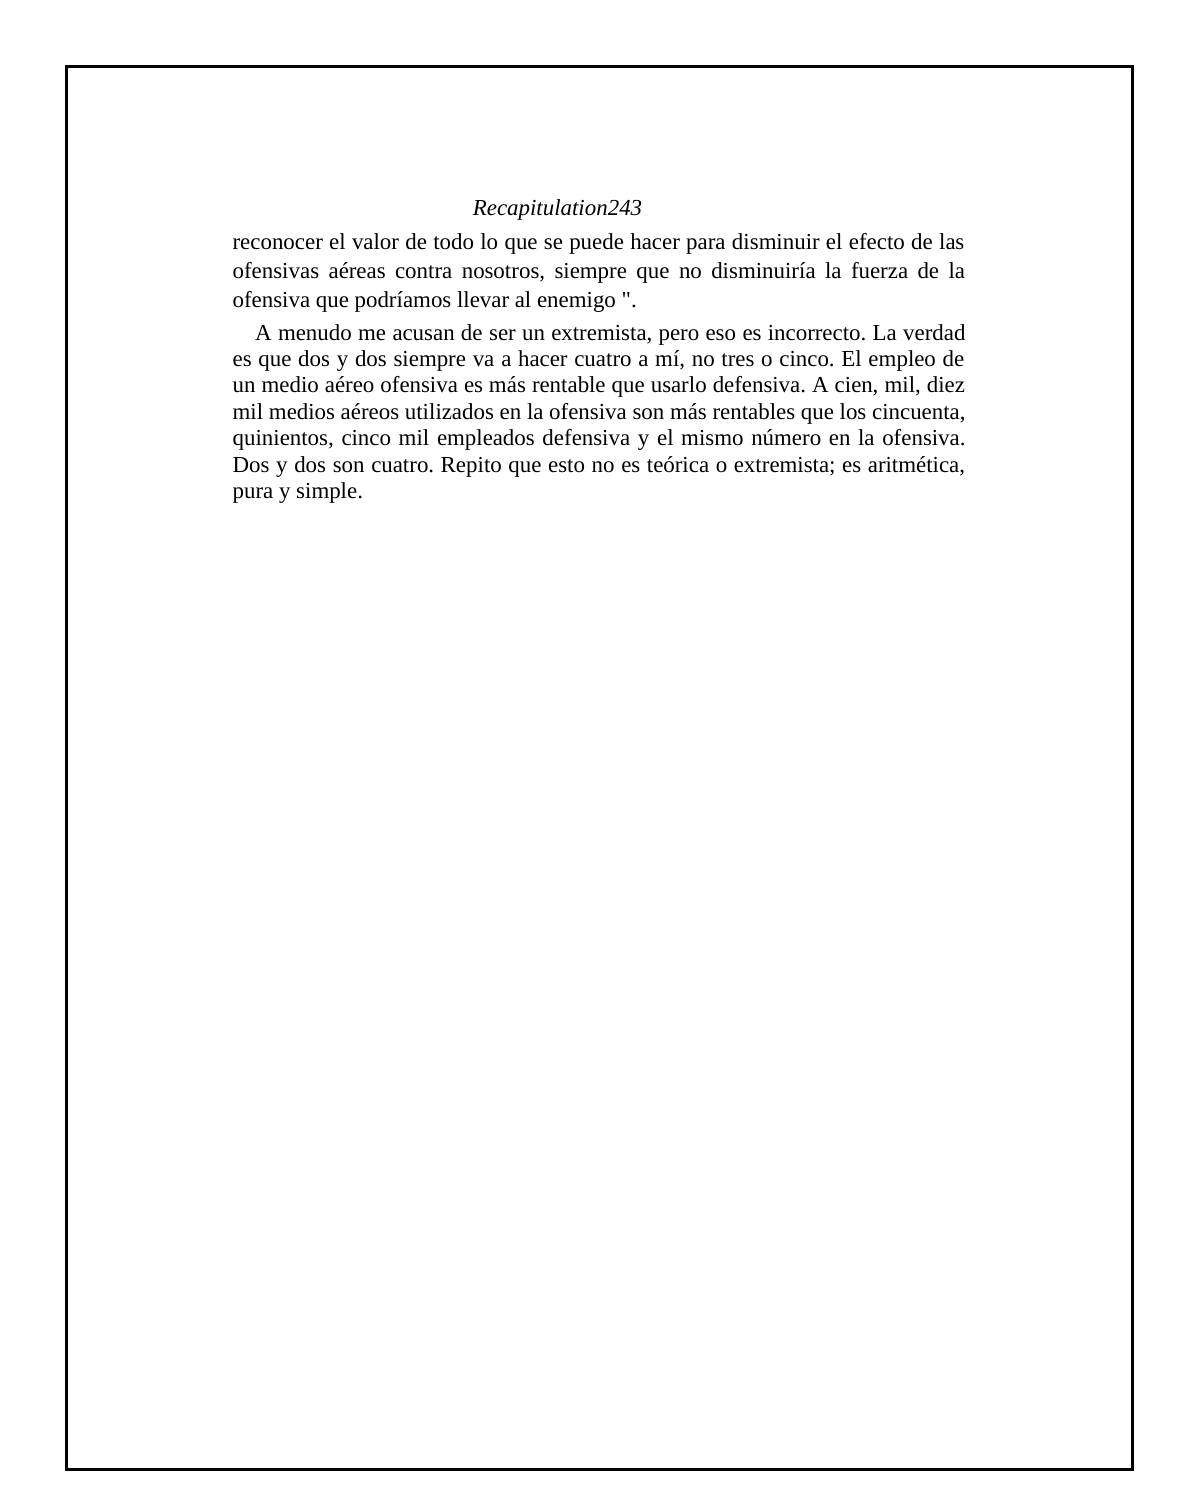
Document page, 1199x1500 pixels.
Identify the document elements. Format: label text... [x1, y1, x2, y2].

text reconocer el valor de todo lo que se puede hacer para disminuir el efecto de las ofensivas aéreas contra nosotros, siempre que no disminuiría la fuerza de la ofensiva que podríamos llevar al enemigo ". [232, 228, 967, 312]
text Recapitulation243 [473, 194, 1030, 221]
text A menudo me acusan de ser un extremista, pero eso es incorrecto. La verdad es que dos y dos siempre va a hacer cuatro a mí, no tres o cinco. El empleo de un medio aéreo ofensiva es más rentable que usarlo defensiva. A cien, mil, diez mil medios aéreos utilizados en la ofensiva son más rentables que los cincuenta, quinientos, cinco mil empleados defensiva y el mismo número en la ofensiva. Dos y dos son cuatro. Repito que esto no es teórica o extremista; es aritmética, pura y simple. [232, 319, 967, 503]
